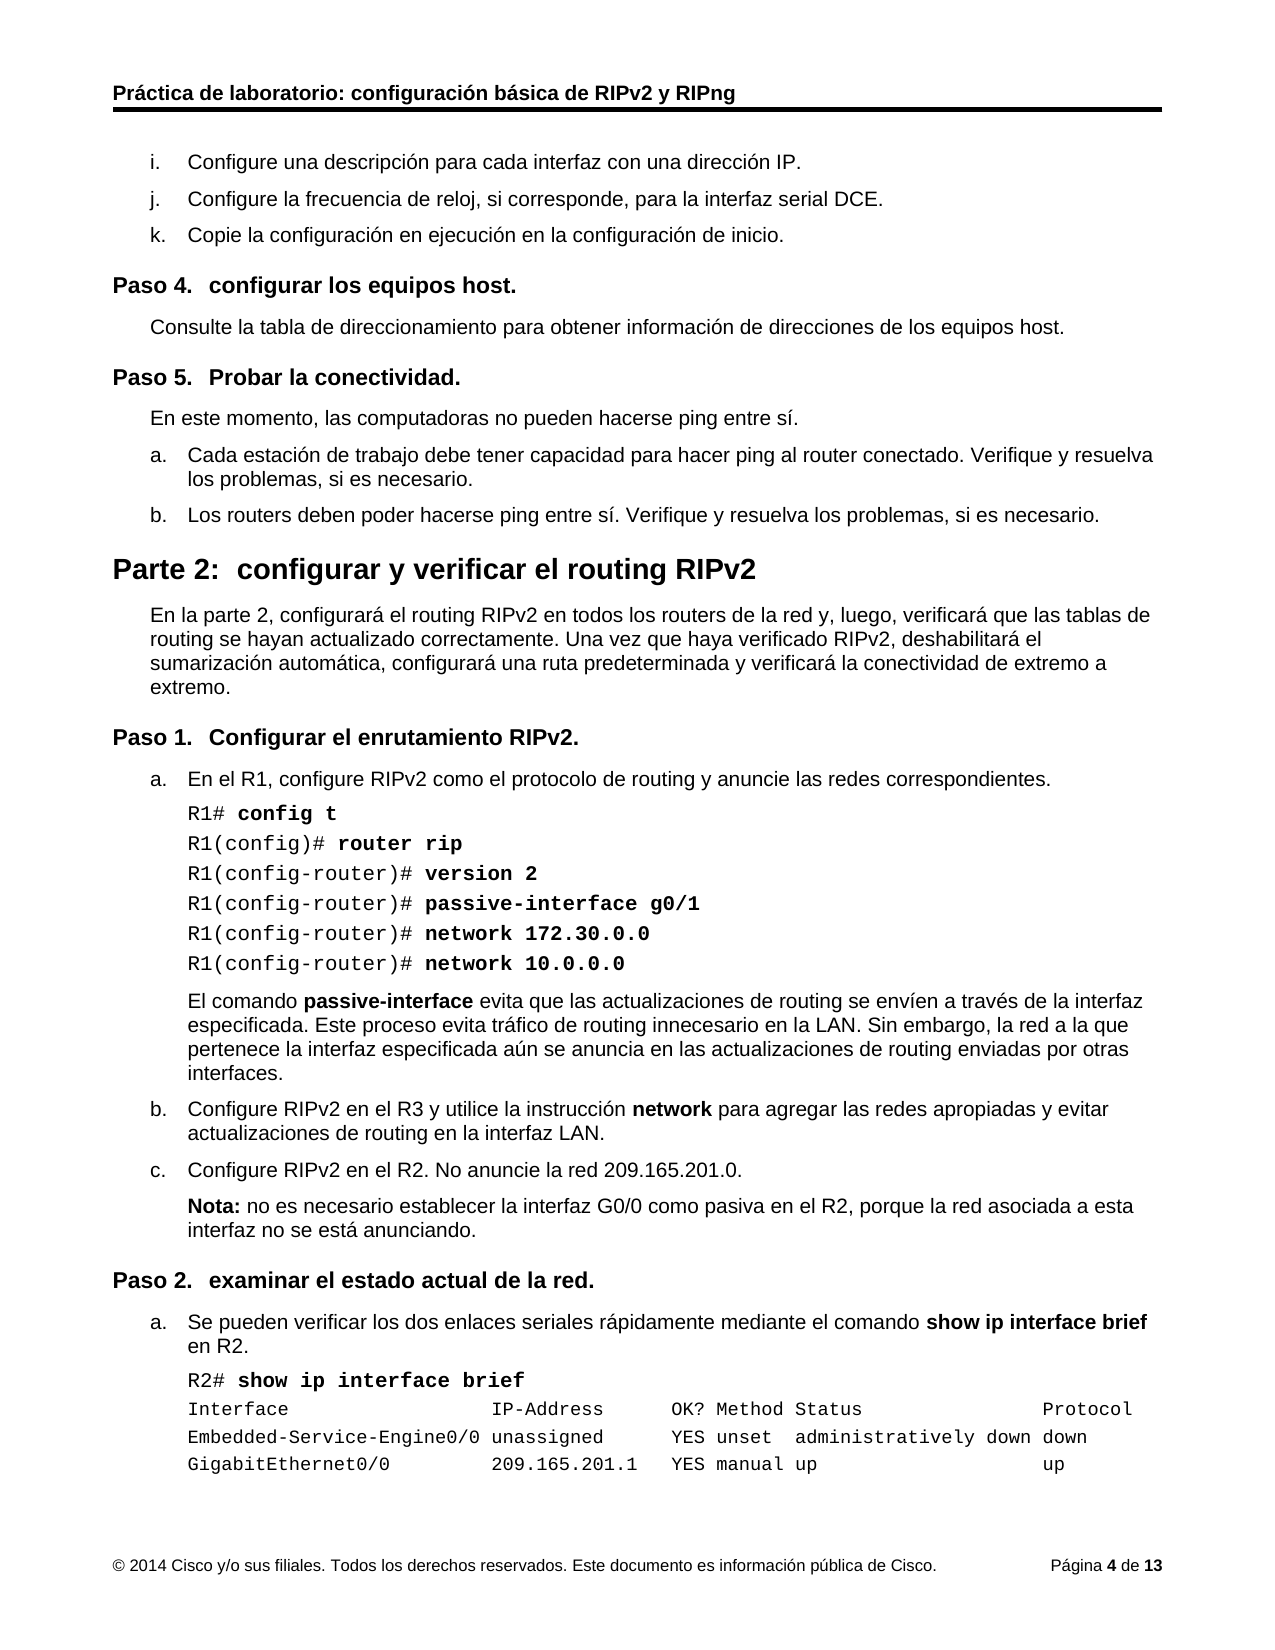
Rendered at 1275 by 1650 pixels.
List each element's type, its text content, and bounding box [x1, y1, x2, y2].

text Nota: no es necesario establecer la interfaz G0/0 como pasiva en el R2, porque la red asociada a esta interfaz no se está anunciando. [187, 1194, 1162, 1242]
text Configure RIPv2 en el R3 y utilice la instrucción network para agregar las redes apropiadas y evitar actualizaciones de routing en la interfaz LAN. [150, 1097, 1162, 1145]
text Configure RIPv2 en el R2. No anuncie la red 209.165.201.0. [150, 1157, 1162, 1181]
list En el R1, configure RIPv2 como el protocolo de routing y anuncie las redes correspondientes. [150, 767, 1162, 791]
text R1(config-router)# passive-interface g0/1 [187, 893, 1162, 916]
text GigabitEthernet0/0 209.165.201.1 YES manual up up [187, 1455, 1162, 1476]
text Embedded-Service-Engine0/0 unassigned YES unset administratively down down [187, 1427, 1162, 1449]
text Interface IP-Address OK? Method Status Protocol [187, 1400, 1162, 1421]
text R1(config-router)# network 10.0.0.0 [187, 953, 1162, 976]
text R1# config t [187, 803, 1162, 827]
text Consulte la tabla de direccionamiento para obtener información de direcciones de los equipos host. [150, 314, 1162, 338]
text configurar los equipos host. [112, 272, 1162, 298]
list Se pueden verificar los dos enlaces seriales rápidamente mediante el comando show ip interface brief en R2. [150, 1309, 1162, 1357]
text R1(config-router)# network 172.30.0.0 [187, 923, 1162, 946]
text En la parte 2, configurará el routing RIPv2 en todos los routers de la red y, luego, verificará que las tablas de routing se hayan actualizado correctamente. Una vez que haya verificado RIPv2, deshabilitará el sumarización automática, configurará una ruta predeterminada y verificará la conectividad de extremo a extremo. [150, 603, 1162, 699]
text Configure la frecuencia de reloj, si corresponde, para la interfaz serial DCE. [150, 186, 1162, 210]
text R1(config)# router rip [187, 833, 1162, 857]
list Configurar el enrutamiento RIPv2. [112, 724, 1162, 750]
text Copie la configuración en ejecución en la configuración de inicio. [150, 223, 1162, 247]
list Cada estación de trabajo debe tener capacidad para hacer ping al router conectado. Verifique y resuelva los problemas, si es necesario. [150, 443, 1162, 491]
text R2# show ip interface brief [187, 1370, 1162, 1394]
text En este momento, las computadoras no pueden hacerse ping entre sí. [150, 406, 1162, 430]
text El comando passive-interface evita que las actualizaciones de routing se envíen a través de la interfaz especificada. Este proceso evita tráfico de routing innecesario en la LAN. Sin embargo, la red a la que pertenece la interfaz especificada aún se anuncia en las actualizaciones de routing enviadas por otras interfaces. [187, 989, 1162, 1084]
text R1(config-router)# version 2 [187, 863, 1162, 887]
text Configure una descripción para cada interfaz con una dirección IP. [150, 150, 1162, 174]
text examinar el estado actual de la red. [112, 1267, 1162, 1293]
text Los routers deben poder hacerse ping entre sí. Verifique y resuelva los problemas, si es necesario. [150, 503, 1162, 527]
list Parte 2: configurar y verificar el routing RIPv2 [112, 552, 1162, 586]
text Probar la conectividad. [112, 363, 1162, 390]
